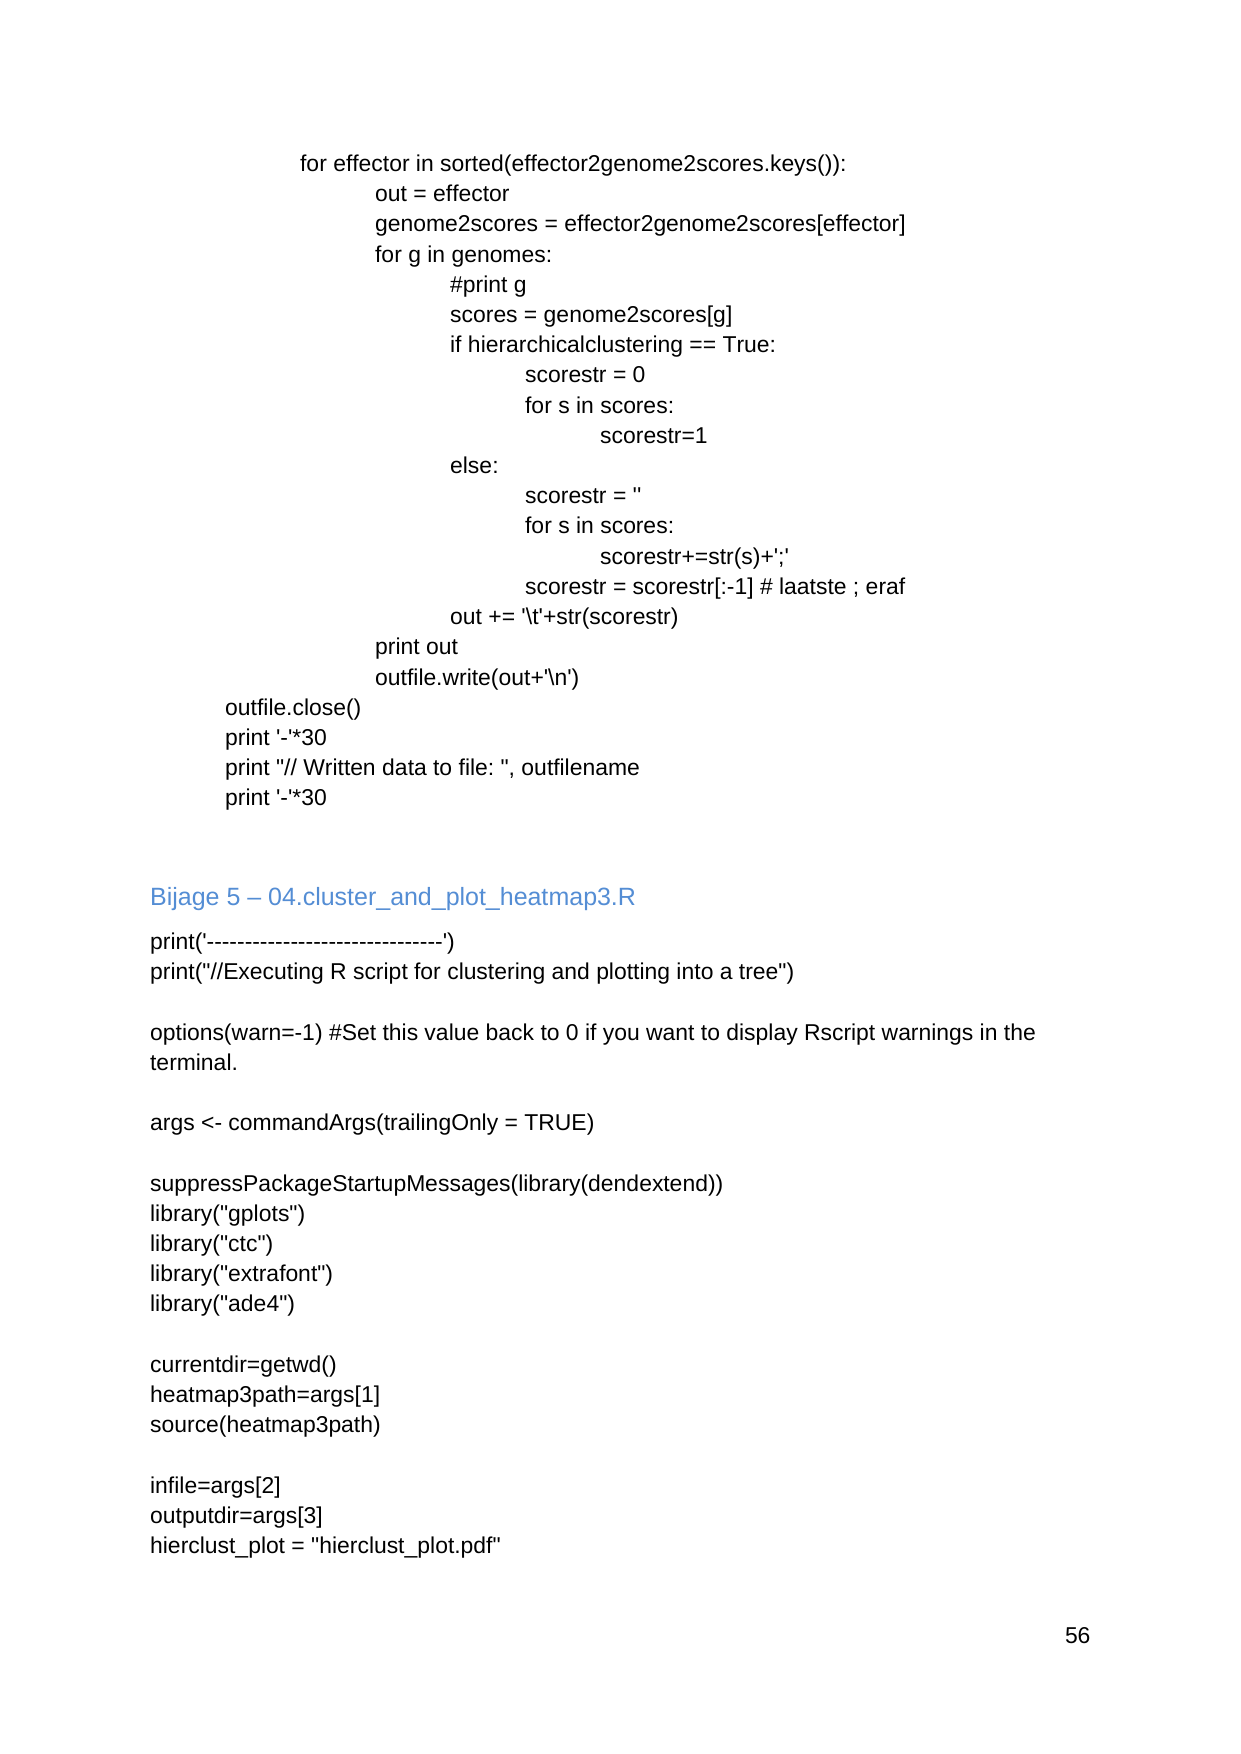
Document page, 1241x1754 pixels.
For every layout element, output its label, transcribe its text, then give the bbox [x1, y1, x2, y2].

text for s in scores: [150, 512, 1090, 539]
text scores = genome2scores[g] [150, 301, 1090, 327]
text hierclust_plot = "hierclust_plot.pdf" [150, 1532, 1090, 1558]
text heatmap3path=args[1] [150, 1381, 1090, 1407]
text print out [150, 633, 1090, 660]
text genome2scores = effector2genome2scores[effector] [150, 210, 1090, 237]
text for effector in sorted(effector2genome2scores.keys()): [150, 150, 1090, 176]
text scorestr = 0 [150, 361, 1090, 388]
text print('-------------------------------') [150, 928, 1090, 954]
text scorestr=1 [150, 422, 1090, 448]
text scorestr = scorestr[:-1] # laatste ; eraf [150, 573, 1090, 599]
text options(warn=-1) #Set this value back to 0 if you want to display Rscript warnings in the terminal. [150, 1018, 1090, 1075]
text outfile.write(out+'\n') [150, 663, 1090, 690]
text else: [150, 452, 1090, 478]
text if hierarchicalclustering == True: [150, 331, 1090, 358]
text scorestr+=str(s)+';' [150, 543, 1090, 569]
text for g in genomes: [150, 241, 1090, 267]
text library("gplots") [150, 1200, 1090, 1226]
text print("//Executing R script for clustering and plotting into a tree") [150, 958, 1090, 984]
text print '-'*30 [150, 724, 1090, 750]
text for s in scores: [150, 392, 1090, 418]
subtitle Bijage 5 – 04.cluster_and_plot_heatmap3.R [150, 882, 1090, 911]
text args <- commandArgs(trailingOnly = TRUE) [150, 1109, 1090, 1135]
text outputdir=args[3] [150, 1502, 1090, 1528]
text print "// Written data to file: ", outfilename [150, 754, 1090, 781]
text source(heatmap3path) [150, 1411, 1090, 1437]
text print '-'*30 [150, 784, 1090, 811]
text #print g [150, 271, 1090, 297]
text library("extrafont") [150, 1260, 1090, 1286]
text out += '\t'+str(scorestr) [150, 603, 1090, 629]
text scorestr = '' [150, 482, 1090, 509]
text outfile.close() [150, 694, 1090, 720]
text library("ade4") [150, 1290, 1090, 1317]
text library("ctc") [150, 1230, 1090, 1256]
text currentdir=getwd() [150, 1351, 1090, 1377]
text suppressPackageStartupMessages(library(dendextend)) [150, 1169, 1090, 1196]
text infile=args[2] [150, 1472, 1090, 1498]
text out = effector [150, 180, 1090, 207]
